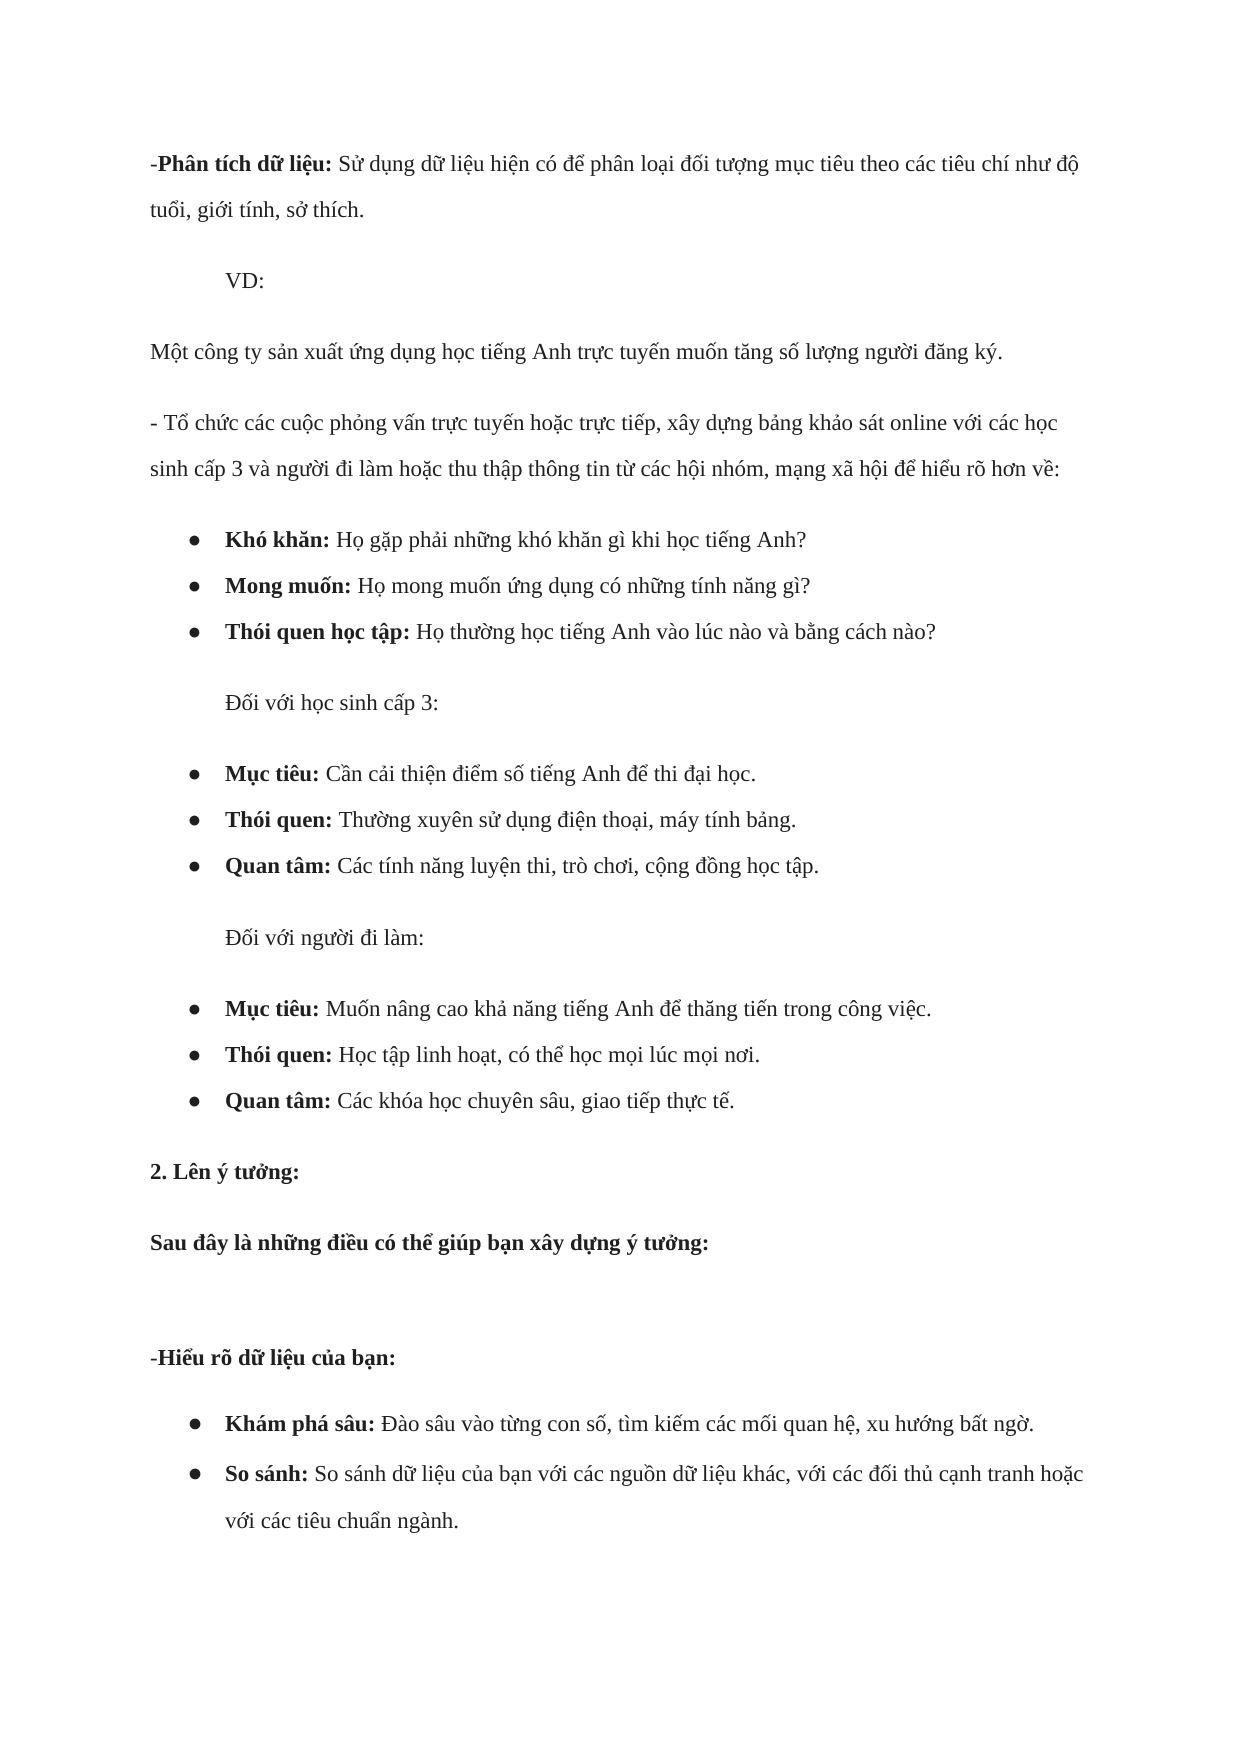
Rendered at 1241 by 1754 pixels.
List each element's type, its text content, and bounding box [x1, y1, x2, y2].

list Mục tiêu: Muốn nâng cao khả năng tiếng Anh để thăng tiến trong công việc. [187, 994, 1090, 1021]
list Thói quen: Học tập linh hoạt, có thể học mọi lúc mọi nơi. [187, 1041, 1090, 1067]
list Quan tâm: Các khóa học chuyên sâu, giao tiếp thực tế. [187, 1087, 1090, 1113]
list Mục tiêu: Cần cải thiện điểm số tiếng Anh để thi đại học. [187, 760, 1090, 787]
text Sau đây là những điều có thể giúp bạn xây dựng ý tưởng: [150, 1229, 1090, 1255]
text Đối với học sinh cấp 3: [150, 689, 1090, 716]
subtitle -Hiểu rõ dữ liệu của bạn: [150, 1343, 1090, 1370]
list Khó khăn: Họ gặp phải những khó khăn gì khi học tiếng Anh? [187, 526, 1090, 553]
text Một công ty sản xuất ứng dụng học tiếng Anh trực tuyến muốn tăng số lượng người đăng ký. [150, 338, 1090, 364]
list Mong muốn: Họ mong muốn ứng dụng có những tính năng gì? [187, 572, 1090, 599]
text Đối với người đi làm: [225, 923, 1090, 950]
list Thói quen: Thường xuyên sử dụng điện thoại, máy tính bảng. [187, 806, 1090, 833]
list So sánh: So sánh dữ liệu của bạn với các nguồn dữ liệu khác, với các đối thủ cạnh tranh hoặc với các tiêu chuẩn ngành. [187, 1458, 1090, 1533]
list Khám phá sâu: Đào sâu vào từng con số, tìm kiếm các mối quan hệ, xu hướng bất ngờ. [187, 1408, 1090, 1437]
text - Tổ chức các cuộc phỏng vấn trực tuyến hoặc trực tiếp, xây dựng bảng khảo sát online với các học sinh cấp 3 và người đi làm hoặc thu thập thông tin từ các hội nhóm, mạng xã hội để hiểu rõ hơn về: [150, 409, 1090, 482]
text VD: [150, 267, 1090, 293]
text -Phân tích dữ liệu: Sử dụng dữ liệu hiện có để phân loại đối tượng mục tiêu theo các tiêu chí như độ tuổi, giới tính, sở thích. [150, 150, 1090, 222]
list Quan tâm: Các tính năng luyện thi, trò chơi, cộng đồng học tập. [187, 852, 1090, 879]
list Thói quen học tập: Họ thường học tiếng Anh vào lúc nào và bằng cách nào? [187, 618, 1090, 645]
text 2. Lên ý tưởng: [150, 1158, 1090, 1184]
